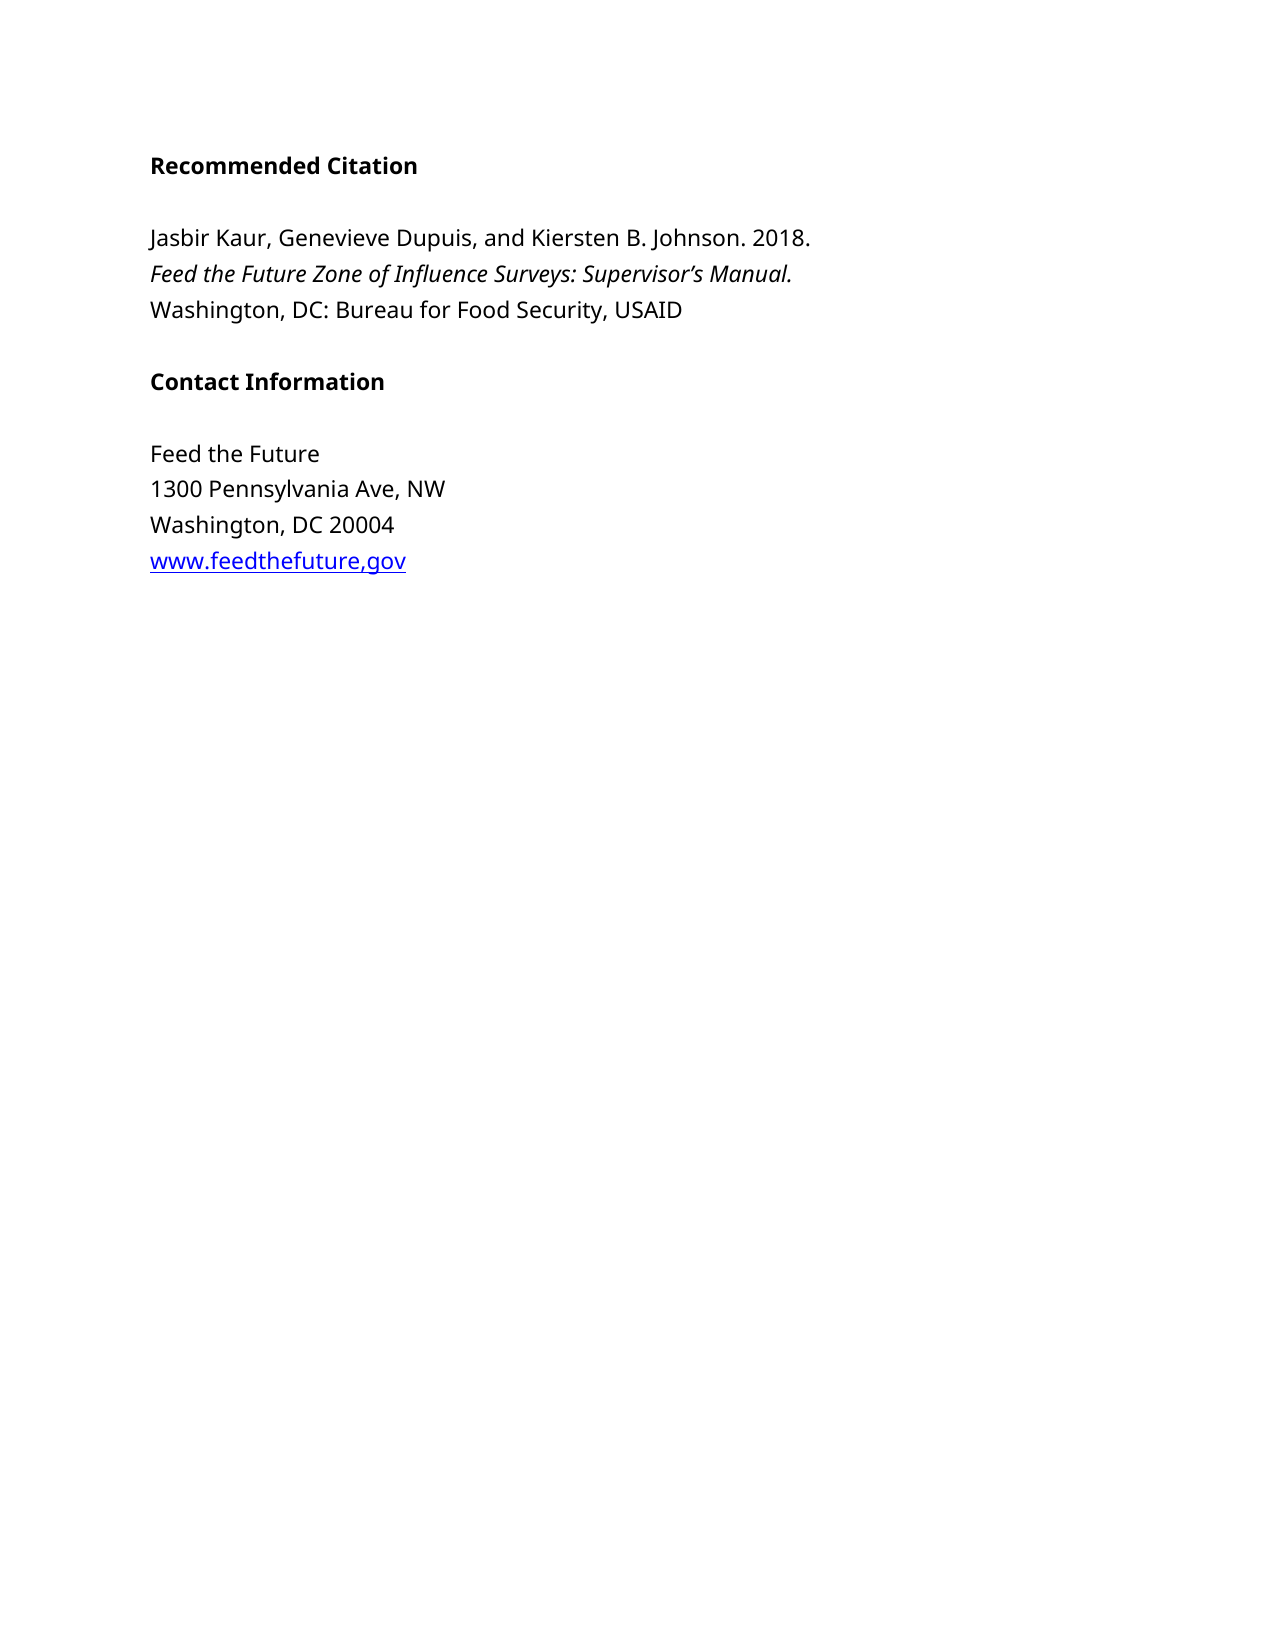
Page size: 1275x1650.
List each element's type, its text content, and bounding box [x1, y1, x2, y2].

text Contact Information [150, 366, 1125, 397]
text Recommended Citation [150, 150, 1125, 181]
text 1300 Pennsylvania Ave, NW [150, 473, 1125, 505]
text Jasbir Kaur, Genevieve Dupuis, and Kiersten B. Johnson. 2018. [150, 222, 1125, 253]
text Washington, DC: Bureau for Food Security, USAID [150, 294, 1125, 325]
text www.feedthefuture,gov [150, 545, 1125, 577]
text Feed the Future [150, 437, 1125, 469]
text Washington, DC 20004 [150, 509, 1125, 541]
text Feed the Future Zone of Influence Surveys: Supervisor’s Manual. [150, 258, 1125, 289]
